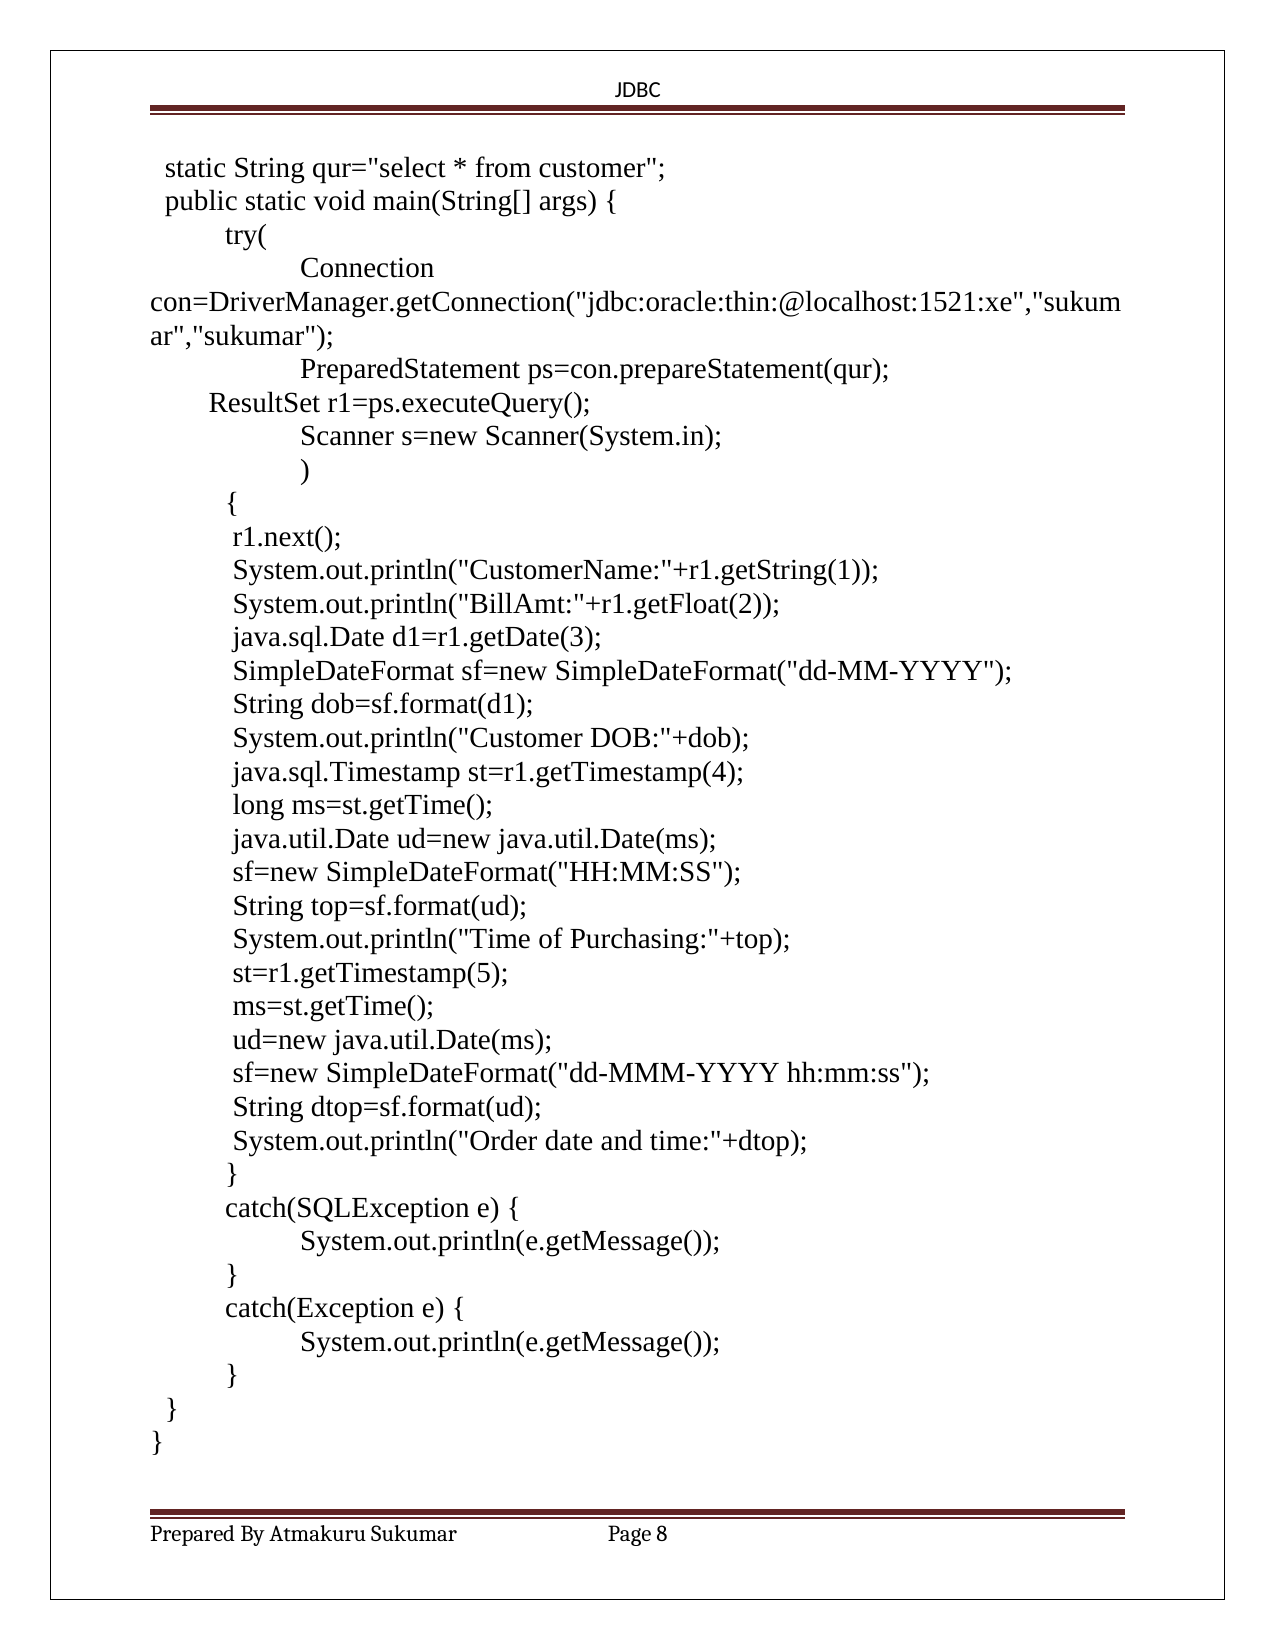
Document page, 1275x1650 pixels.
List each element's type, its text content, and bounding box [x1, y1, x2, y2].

text Connection con=DriverManager.getConnection("jdbc:oracle:thin:@localhost:1521:xe","sukumar","sukumar"); [150, 251, 1125, 351]
text PreparedStatement ps=con.prepareStatement(qur); [150, 351, 1125, 385]
text System.out.println(e.getMessage()); [150, 1324, 1125, 1357]
text public static void main(String[] args) { [150, 183, 1125, 217]
text java.sql.Timestamp st=r1.getTimestamp(4); [150, 754, 1125, 787]
text System.out.println(e.getMessage()); [150, 1223, 1125, 1257]
text { [150, 485, 1125, 519]
text String dob=sf.format(d1); [150, 687, 1125, 720]
text SimpleDateFormat sf=new SimpleDateFormat("dd-MM-YYYY"); [150, 653, 1125, 687]
text ms=st.getTime(); [150, 988, 1125, 1022]
text } [150, 1424, 1125, 1458]
text try( [150, 217, 1125, 251]
text } [150, 1257, 1125, 1290]
text catch(Exception e) { [150, 1290, 1125, 1324]
text st=r1.getTimestamp(5); [150, 955, 1125, 988]
text java.sql.Date d1=r1.getDate(3); [150, 619, 1125, 653]
text long ms=st.getTime(); [150, 787, 1125, 821]
text System.out.println("Order date and time:"+dtop); [150, 1123, 1125, 1156]
text System.out.println("Time of Purchasing:"+top); [150, 921, 1125, 955]
text } [150, 1357, 1125, 1391]
text sf=new SimpleDateFormat("dd-MMM-YYYY hh:mm:ss"); [150, 1056, 1125, 1089]
text String top=sf.format(ud); [150, 888, 1125, 921]
text catch(SQLException e) { [150, 1190, 1125, 1223]
text String dtop=sf.format(ud); [150, 1089, 1125, 1123]
text r1.next(); [150, 519, 1125, 552]
text sf=new SimpleDateFormat("HH:MM:SS"); [150, 854, 1125, 888]
text ud=new java.util.Date(ms); [150, 1022, 1125, 1056]
text System.out.println("BillAmt:"+r1.getFloat(2)); [150, 586, 1125, 619]
text } [150, 1156, 1125, 1190]
text ) [150, 452, 1125, 485]
text java.util.Date ud=new java.util.Date(ms); [150, 821, 1125, 854]
text Scanner s=new Scanner(System.in); [150, 418, 1125, 452]
text System.out.println("CustomerName:"+r1.getString(1)); [150, 552, 1125, 586]
text ResultSet r1=ps.executeQuery(); [150, 385, 1125, 418]
text } [150, 1391, 1125, 1424]
text static String qur="select * from customer"; [150, 150, 1125, 183]
text System.out.println("Customer DOB:"+dob); [150, 720, 1125, 754]
